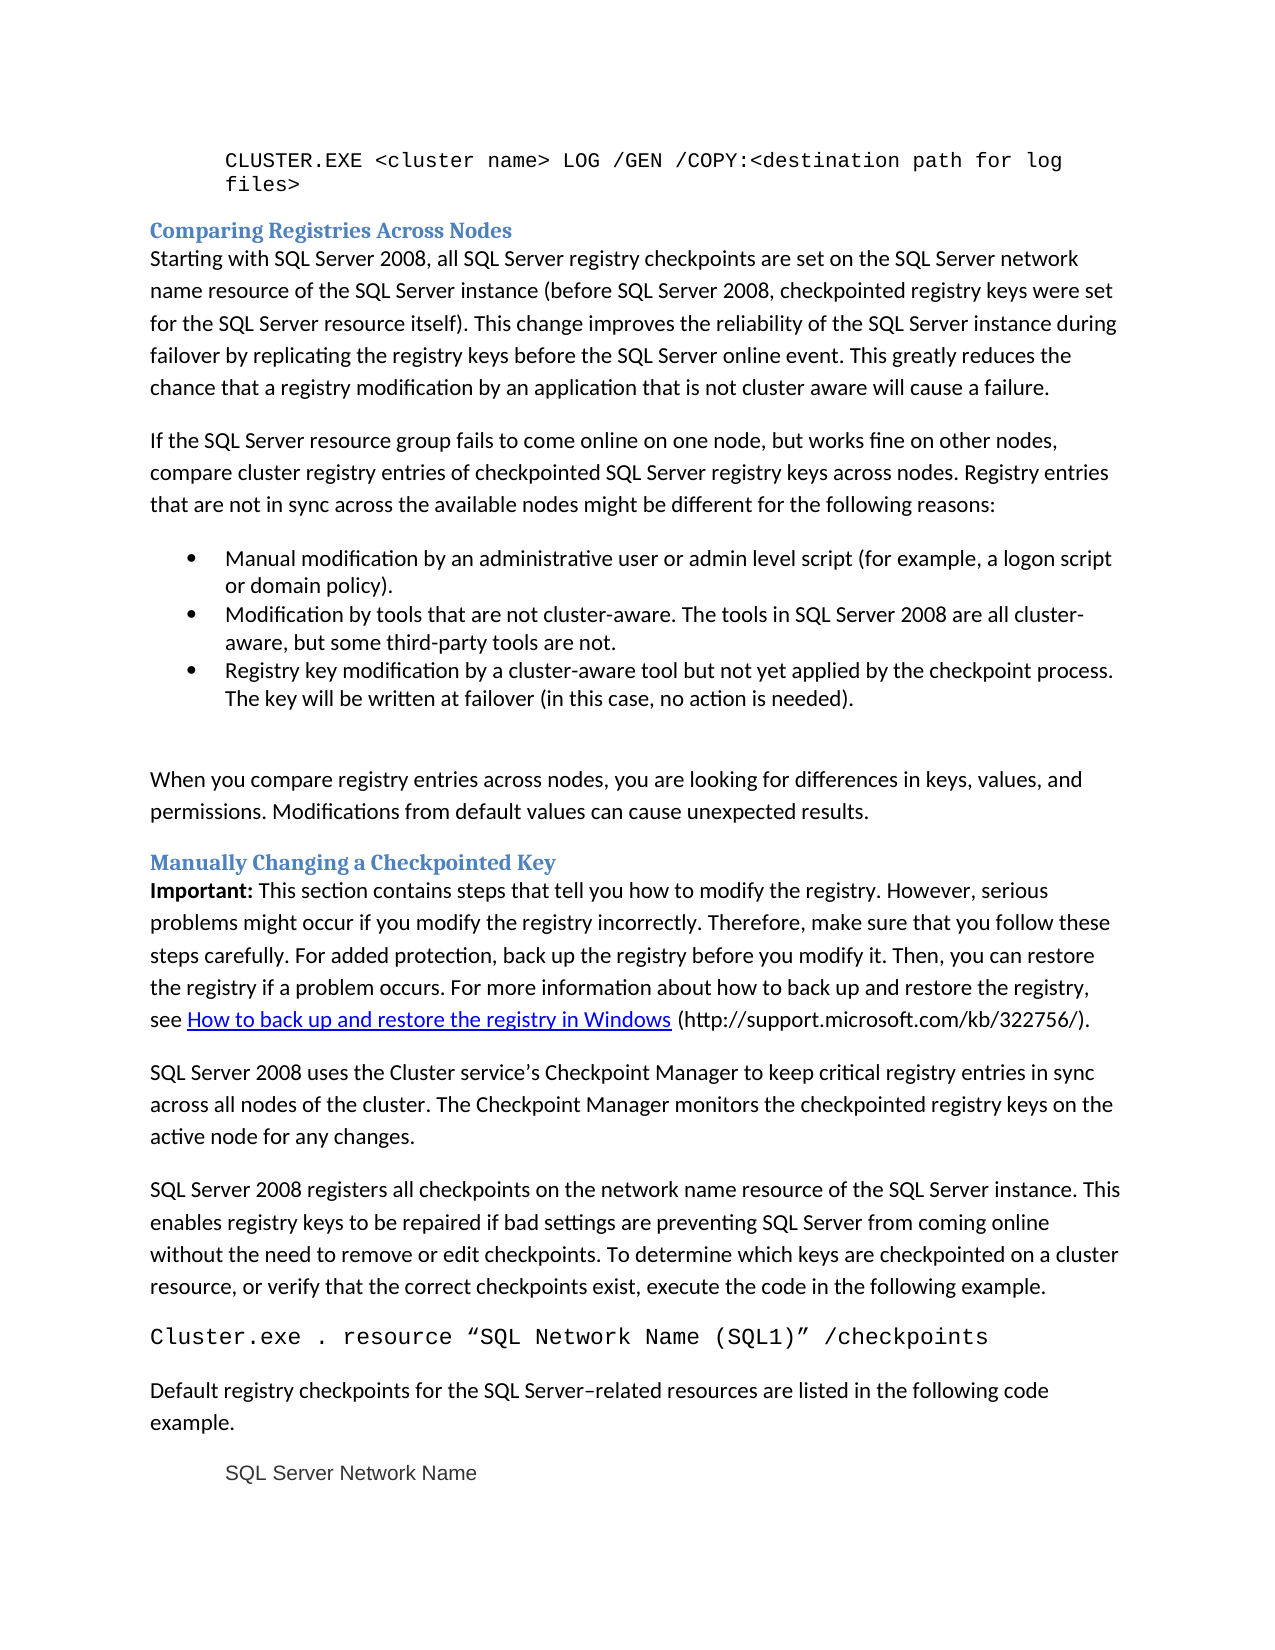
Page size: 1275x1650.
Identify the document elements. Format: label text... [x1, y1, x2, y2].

list Manual modification by an administrative user or admin level script (for example, a logon script or domain policy). [187, 544, 1125, 600]
text If the SQL Server resource group fails to come online on one node, but works fine on other nodes, compare cluster registry entries of checkpointed SQL Server registry keys across nodes. Registry entries that are not in sync across the available nodes might be different for the following reasons: [150, 426, 1125, 519]
text SQL Server 2008 registers all checkpoints on the network name resource of the SQL Server instance. This enables registry keys to be repaired if bad settings are preventing SQL Server from coming online without the need to remove or edit checkpoints. To determine which keys are checkpointed on a cluster resource, or verify that the correct checkpoints exist, execute the code in the following example. [150, 1176, 1125, 1300]
subtitle Comparing Registries Across Nodes [150, 218, 1125, 244]
text When you compare registry entries across nodes, you are looking for differences in keys, values, and permissions. Modifications from default values can cause unexpected results. [150, 765, 1125, 825]
text Cluster.exe . resource “SQL Network Name (SQL1)” /checkpoints [150, 1325, 1125, 1351]
text SQL Server Network Name [225, 1461, 1125, 1485]
text SQL Server 2008 uses the Cluster service’s Checkpoint Manager to keep critical registry entries in sync across all nodes of the cluster. The Checkpoint Manager monitors the checkpointed registry keys on the active node for any changes. [150, 1058, 1125, 1151]
subtitle Manually Changing a Checkpointed Key [150, 850, 1125, 876]
text Starting with SQL Server 2008, all SQL Server registry checkpoints are set on the SQL Server network name resource of the SQL Server instance (before SQL Server 2008, checkpointed registry keys were set for the SQL Server resource itself). This change improves the reliability of the SQL Server instance during failover by replicating the registry keys before the SQL Server online event. This greatly reduces the chance that a registry modification by an application that is not cluster aware will cause a failure. [150, 244, 1125, 401]
list Modification by tools that are not cluster-aware. The tools in SQL Server 2008 are all cluster-aware, but some third-party tools are not. [187, 600, 1125, 656]
text CLUSTER.EXE <cluster name> LOG /GEN /COPY:<destination path for log files> [225, 150, 1125, 197]
text Important: This section contains steps that tell you how to modify the registry. However, serious problems might occur if you modify the registry incorrectly. Therefore, make sure that you follow these steps carefully. For added protection, back up the registry before you modify it. Then, you can restore the registry if a problem occurs. For more information about how to back up and restore the registry, see How to back up and restore the registry in Windows (http://support.microsoft.com/kb/322756/). [150, 876, 1125, 1033]
list Registry key modification by a cluster-aware tool but not yet applied by the checkpoint process. The key will be written at failover (in this case, no action is needed). [187, 656, 1125, 712]
text Default registry checkpoints for the SQL Server–related resources are listed in the following code example. [150, 1376, 1125, 1436]
